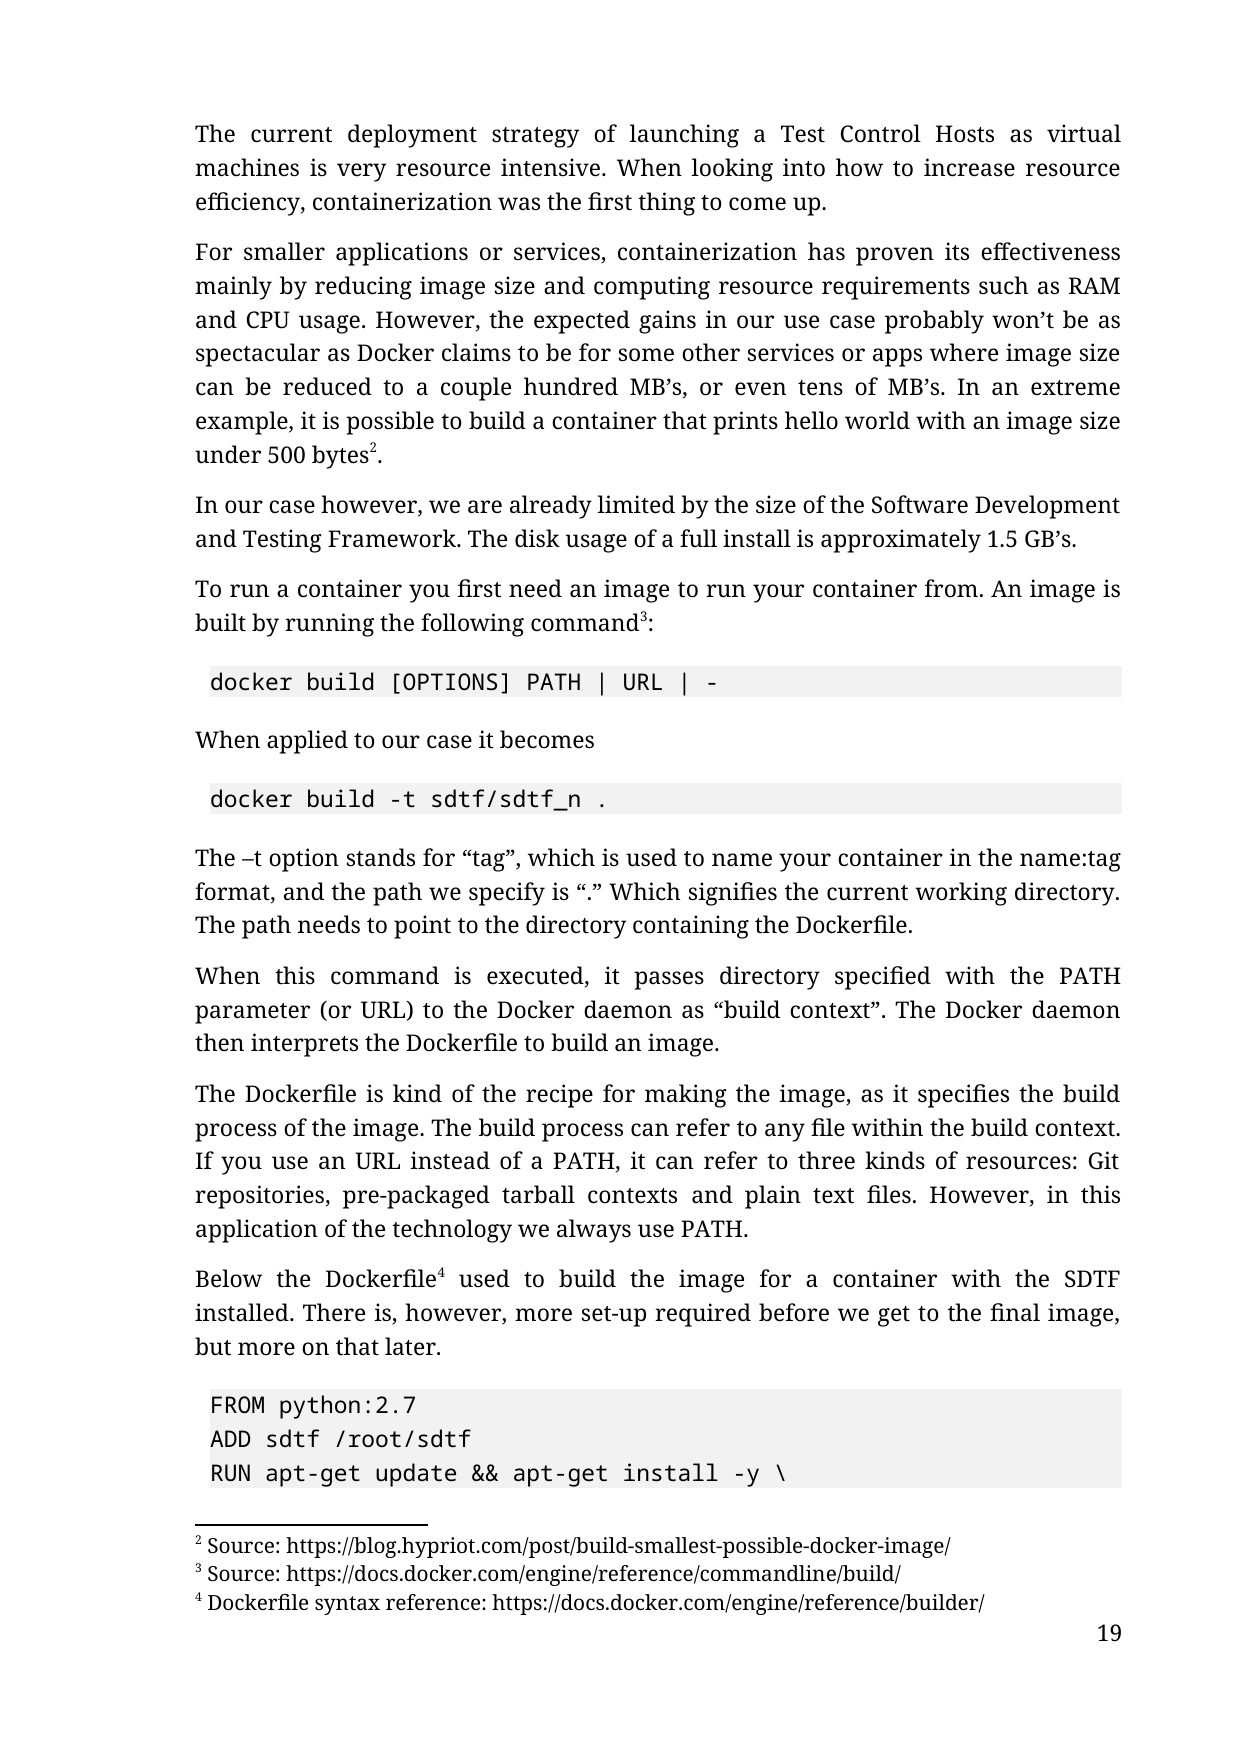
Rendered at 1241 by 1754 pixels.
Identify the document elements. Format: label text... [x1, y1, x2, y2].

text In our case however, we are already limited by the size of the Software Development and Testing Framework. The disk usage of a full install is approximately 1.5 GB’s. [195, 489, 1122, 554]
text To run a container you first need an image to run your container from. An image is built by running the following command: [195, 573, 1122, 638]
text FROM python:2.7 [210, 1389, 1122, 1421]
text When applied to our case it becomes [195, 724, 1122, 756]
text docker build [OPTIONS] PATH | URL | - [210, 666, 1122, 697]
text The –t option stands for “tag”, which is used to name your container in the name:tag format, and the path we specify is “.” Which signifies the current working directory. The path needs to point to the directory containing the Dockerfile. [195, 842, 1122, 941]
text The current deployment strategy of launching a Test Control Hosts as virtual machines is very resource intensive. When looking into how to increase resource efficiency, containerization was the first thing to come up. [195, 118, 1122, 217]
text For smaller applications or services, containerization has proven its effectiveness mainly by reducing image size and computing resource requirements such as RAM and CPU usage. However, the expected gains in our use case probably won’t be as spectacular as Docker claims to be for some other services or apps where image size can be reduced to a couple hundred MB’s, or even tens of MB’s. In an extreme example, it is possible to build a container that prints hello world with an image size under 500 bytes. [195, 236, 1122, 470]
text When this command is executed, it passes directory specified with the PATH parameter (or URL) to the Docker daemon as “build context”. The Docker daemon then interprets the Dockerfile to build an image. [195, 960, 1122, 1058]
text The Dockerfile is kind of the recipe for making the image, as it specifies the build process of the image. The build process can refer to any file within the build context. If you use an URL instead of a PATH, it can refer to three kinds of resources: Git repositories, pre-packaged tarball contexts and plain text files. However, in this application of the technology we always use PATH. [195, 1078, 1122, 1244]
text docker build -t sdtf/sdtf_n . [210, 783, 1122, 814]
text ADD sdtf /root/sdtf [210, 1423, 1122, 1454]
text RUN apt-get update && apt-get install -y \ [210, 1457, 1122, 1488]
text Below the Dockerfile used to build the image for a container with the SDTF installed. There is, however, more set-up required before we get to the final image, but more on that later. [195, 1263, 1122, 1362]
